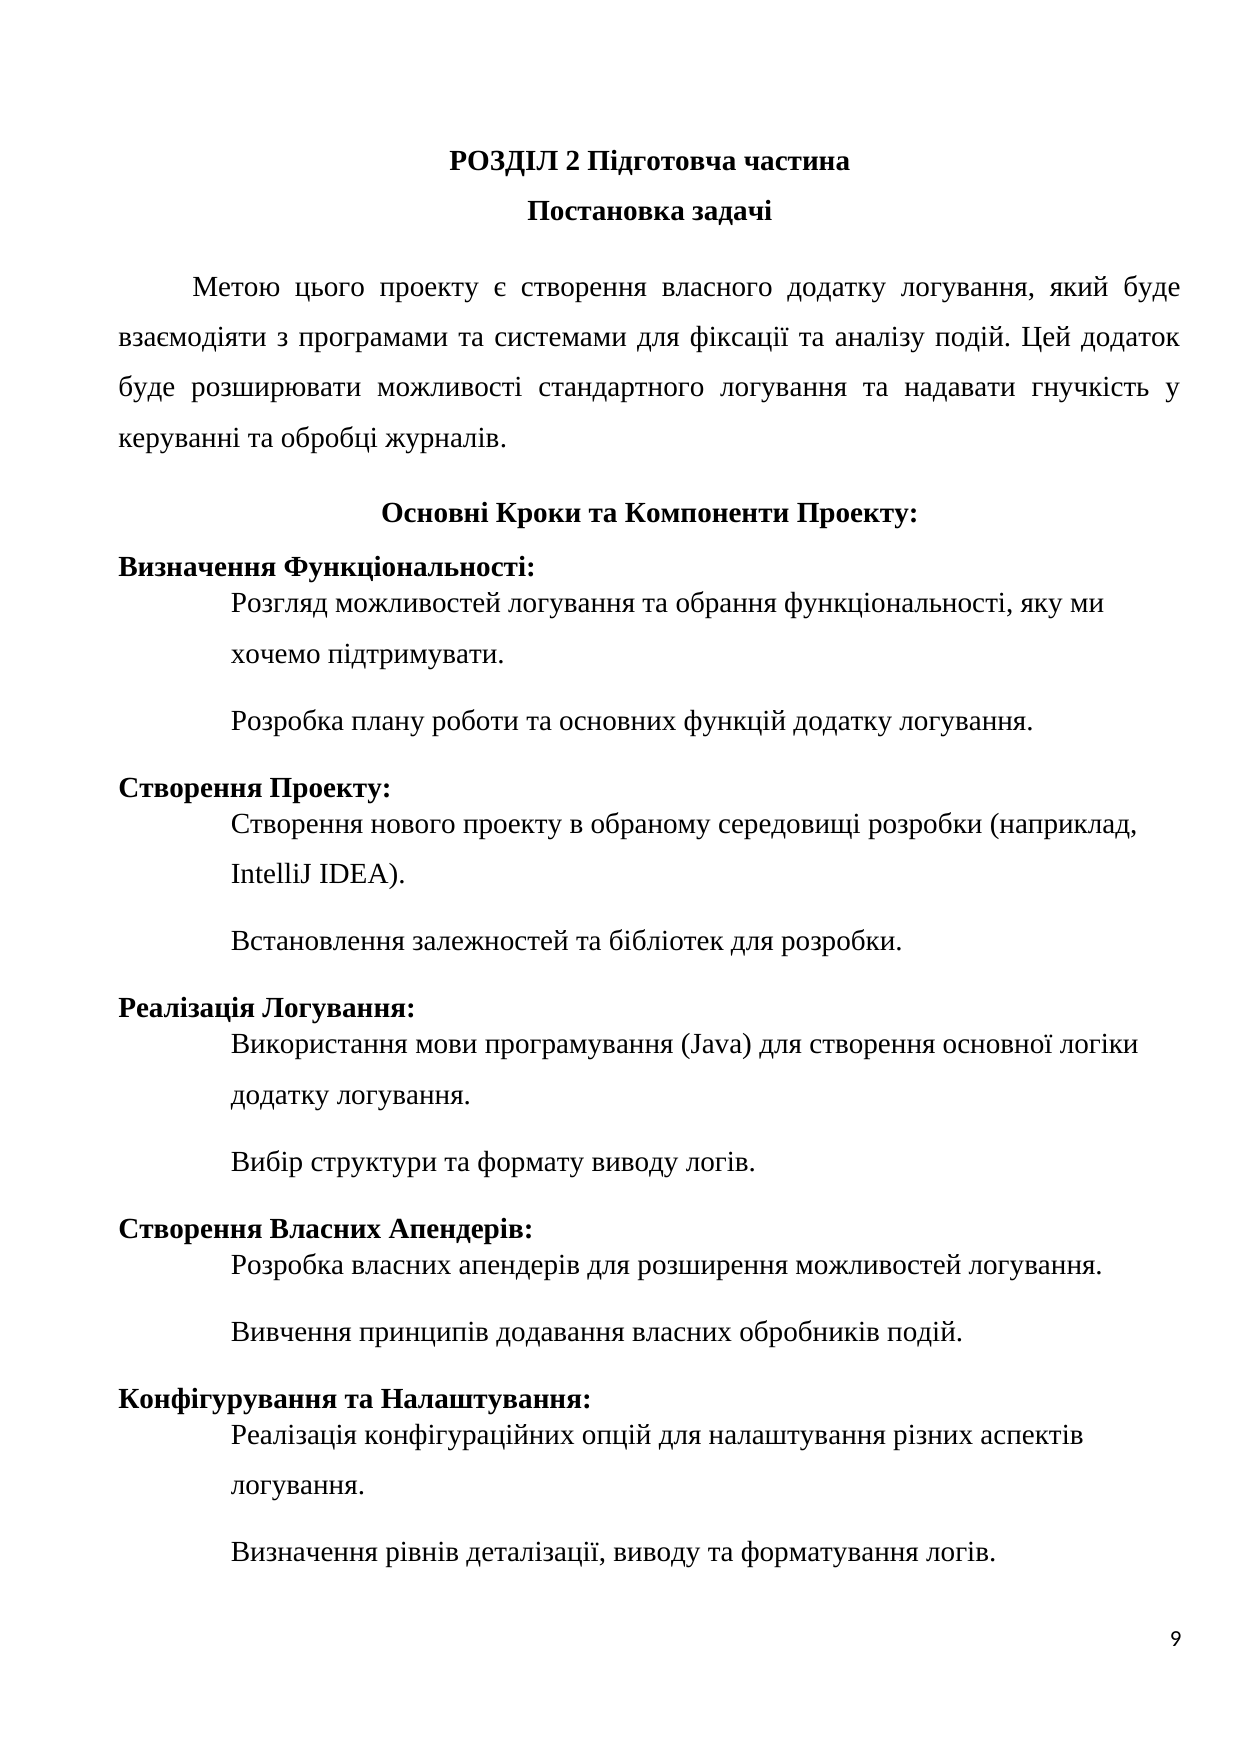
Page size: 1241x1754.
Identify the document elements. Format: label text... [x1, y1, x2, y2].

text Розгляд можливостей логування та обрання функціональності, яку ми хочемо підтримувати. [231, 586, 1181, 669]
text Метою цього проекту є створення власного додатку логування, який буде взаємодіяти з програмами та системами для фіксації та аналізу подій. Цей додаток буде розширювати можливості стандартного логування та надавати гнучкість у керуванні та обробці журналів. [118, 269, 1181, 453]
text Створення нового проекту в обраному середовищі розробки (наприклад, IntelliJ IDEA). [231, 806, 1181, 890]
subtitle Визначення Функціональності: [118, 549, 1181, 583]
text Вивчення принципів додавання власних обробників подій. [231, 1314, 1181, 1347]
subtitle Конфігурування та Налаштування: [118, 1381, 1181, 1414]
text Використання мови програмування (Java) для створення основної логіки додатку логування. [231, 1026, 1181, 1110]
text Визначення рівнів деталізації, виводу та форматування логів. [231, 1534, 1181, 1568]
text Встановлення залежностей та бібліотек для розробки. [231, 923, 1181, 957]
text Постановка задачі [118, 193, 1181, 227]
subtitle Основні Кроки та Компоненти Проекту: [118, 495, 1181, 528]
text Розробка власних апендерів для розширення можливостей логування. [231, 1247, 1181, 1280]
text Реалізація конфігураційних опцій для налаштування різних аспектів логування. [231, 1417, 1181, 1501]
subtitle РОЗДІЛ 2 Підготовча частина [118, 143, 1181, 177]
subtitle Реалізація Логування: [118, 990, 1181, 1024]
text Вибір структури та формату виводу логів. [231, 1144, 1181, 1177]
text Розробка плану роботи та основних функцій додатку логування. [231, 703, 1181, 736]
subtitle Створення Власних Апендерів: [118, 1211, 1181, 1244]
subtitle Створення Проекту: [118, 770, 1181, 803]
